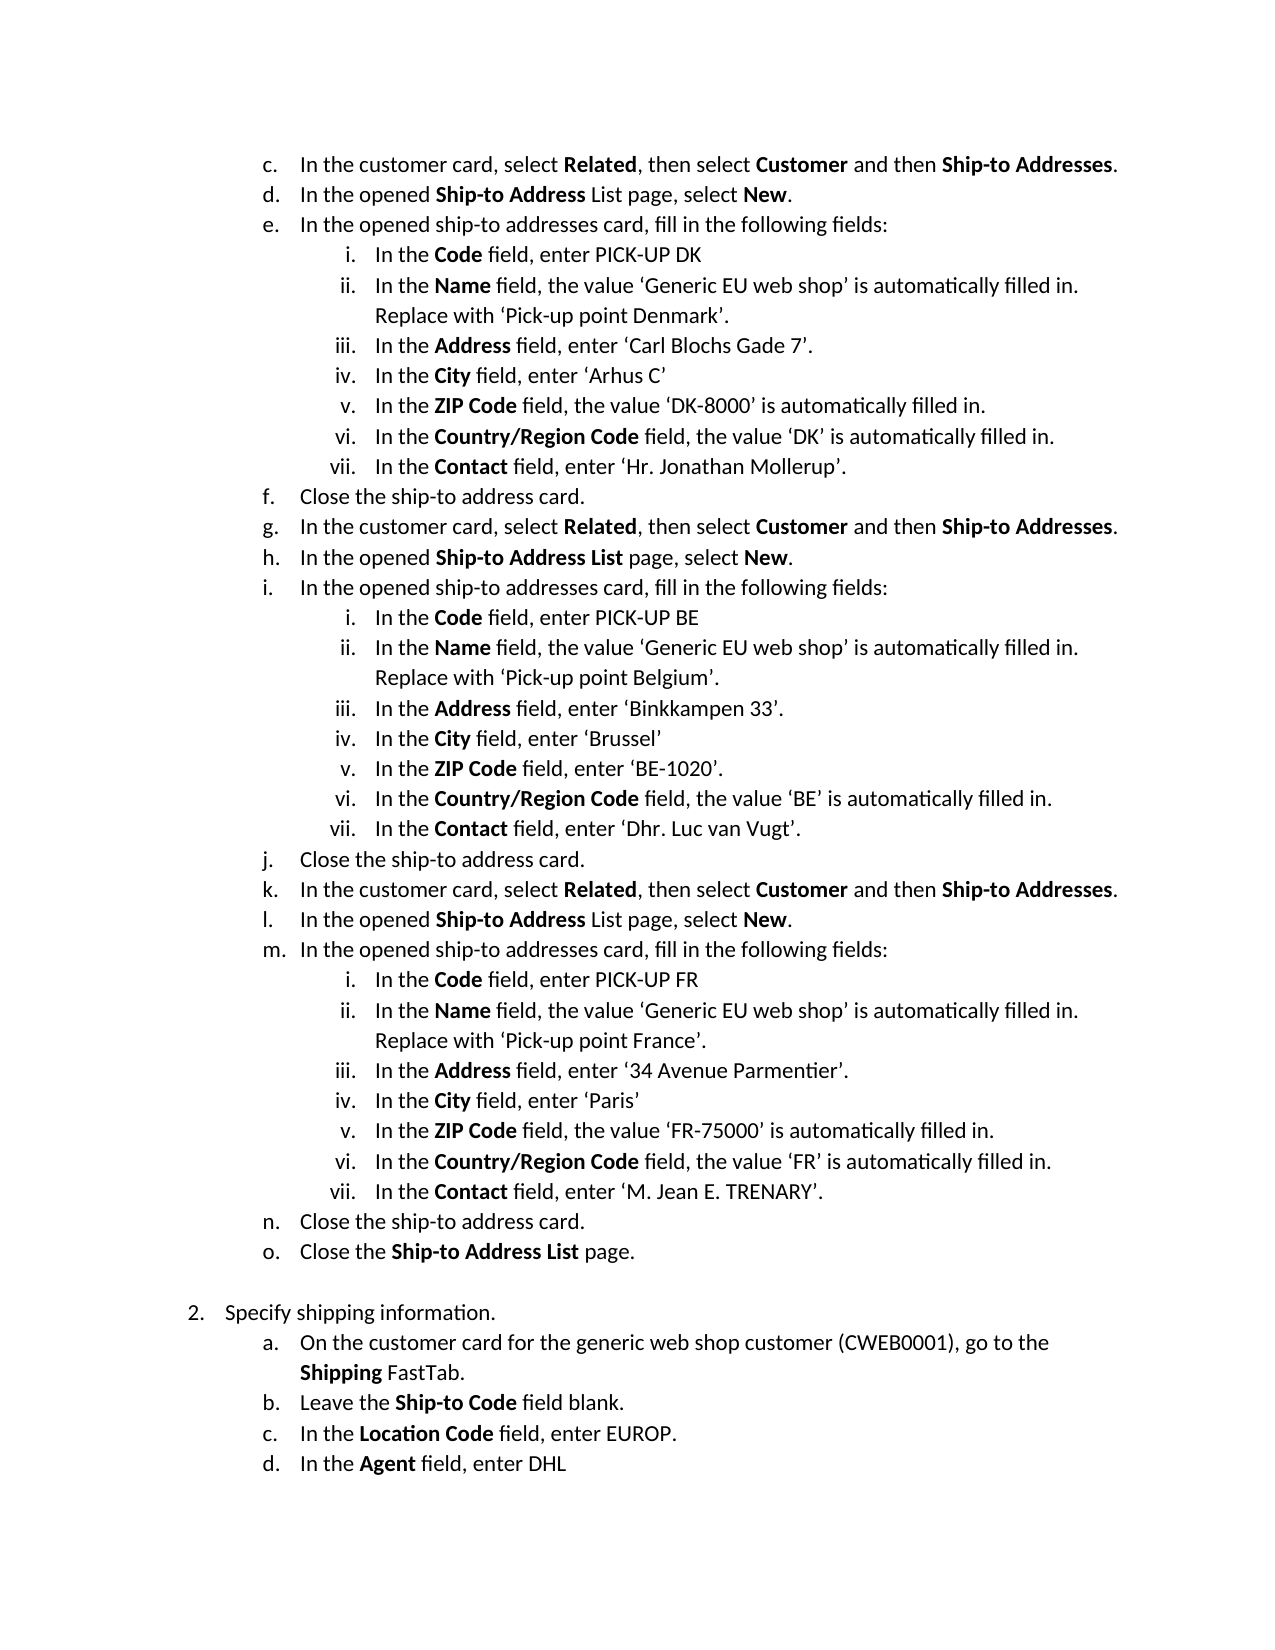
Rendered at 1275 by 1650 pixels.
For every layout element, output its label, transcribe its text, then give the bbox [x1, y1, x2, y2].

list In the City field, enter ‘Arhus C’ [356, 361, 1125, 389]
list Close the Ship-to Address List page. [262, 1237, 1125, 1266]
list In the Agent field, enter DHL [262, 1449, 1125, 1477]
list On the customer card for the generic web shop customer (CWEB0001), go to the Shipping FastTab. [262, 1328, 1125, 1386]
list In the Country/Region Code field, the value ‘FR’ is automatically filled in. [356, 1147, 1125, 1175]
list In the Country/Region Code field, the value ‘BE’ is automatically filled in. [356, 784, 1125, 812]
list In the Address field, enter ‘Binkkampen 33’. [356, 694, 1125, 722]
list In the Address field, enter ‘Carl Blochs Gade 7’. [356, 331, 1125, 359]
list In the Country/Region Code field, the value ‘DK’ is automatically filled in. [356, 422, 1125, 450]
list In the Code field, enter PICK-UP DK [356, 241, 1125, 269]
list In the opened Ship-to Address List page, select New. [262, 905, 1125, 933]
list In the ZIP Code field, the value ‘DK-8000’ is automatically filled in. [356, 392, 1125, 420]
list In the opened ship-to addresses card, fill in the following fields: [262, 935, 1125, 963]
list Close the ship-to address card. [262, 1207, 1125, 1235]
list Specify shipping information. [187, 1298, 1125, 1326]
list In the opened Ship-to Address List page, select New. [262, 180, 1125, 208]
list In the Name field, the value ‘Generic EU web shop’ is automatically filled in. Replace with ‘Pick-up point Belgium’. [356, 633, 1125, 692]
list In the Code field, enter PICK-UP BE [356, 603, 1125, 631]
list In the City field, enter ‘Paris’ [356, 1086, 1125, 1114]
list In the Contact field, enter ‘M. Jean E. TRENARY’. [356, 1177, 1125, 1205]
list Leave the Ship-to Code field blank. [262, 1388, 1125, 1417]
list In the ZIP Code field, enter ‘BE-1020’. [356, 754, 1125, 782]
list Close the ship-to address card. [262, 845, 1125, 873]
list In the Name field, the value ‘Generic EU web shop’ is automatically filled in. Replace with ‘Pick-up point Denmark’. [356, 271, 1125, 329]
list In the customer card, select Related, then select Customer and then Ship-to Addresses. [262, 512, 1125, 541]
list In the Code field, enter PICK-UP FR [356, 966, 1125, 994]
list In the Contact field, enter ‘Dhr. Luc van Vugt’. [356, 814, 1125, 843]
list In the opened ship-to addresses card, fill in the following fields: [262, 573, 1125, 601]
list Close the ship-to address card. [262, 482, 1125, 510]
list In the Address field, enter ‘34 Avenue Parmentier’. [356, 1056, 1125, 1084]
list In the opened Ship-to Address List page, select New. [262, 543, 1125, 571]
list In the ZIP Code field, the value ‘FR-75000’ is automatically filled in. [356, 1117, 1125, 1145]
list In the customer card, select Related, then select Customer and then Ship-to Addresses. [262, 875, 1125, 903]
list In the Contact field, enter ‘Hr. Jonathan Mollerup’. [356, 452, 1125, 480]
list In the Name field, the value ‘Generic EU web shop’ is automatically filled in. Replace with ‘Pick-up point France’. [356, 996, 1125, 1054]
list In the customer card, select Related, then select Customer and then Ship-to Addresses. [262, 150, 1125, 178]
list In the Location Code field, enter EUROP. [262, 1419, 1125, 1447]
list In the opened ship-to addresses card, fill in the following fields: [262, 210, 1125, 238]
list In the City field, enter ‘Brussel’ [356, 724, 1125, 752]
